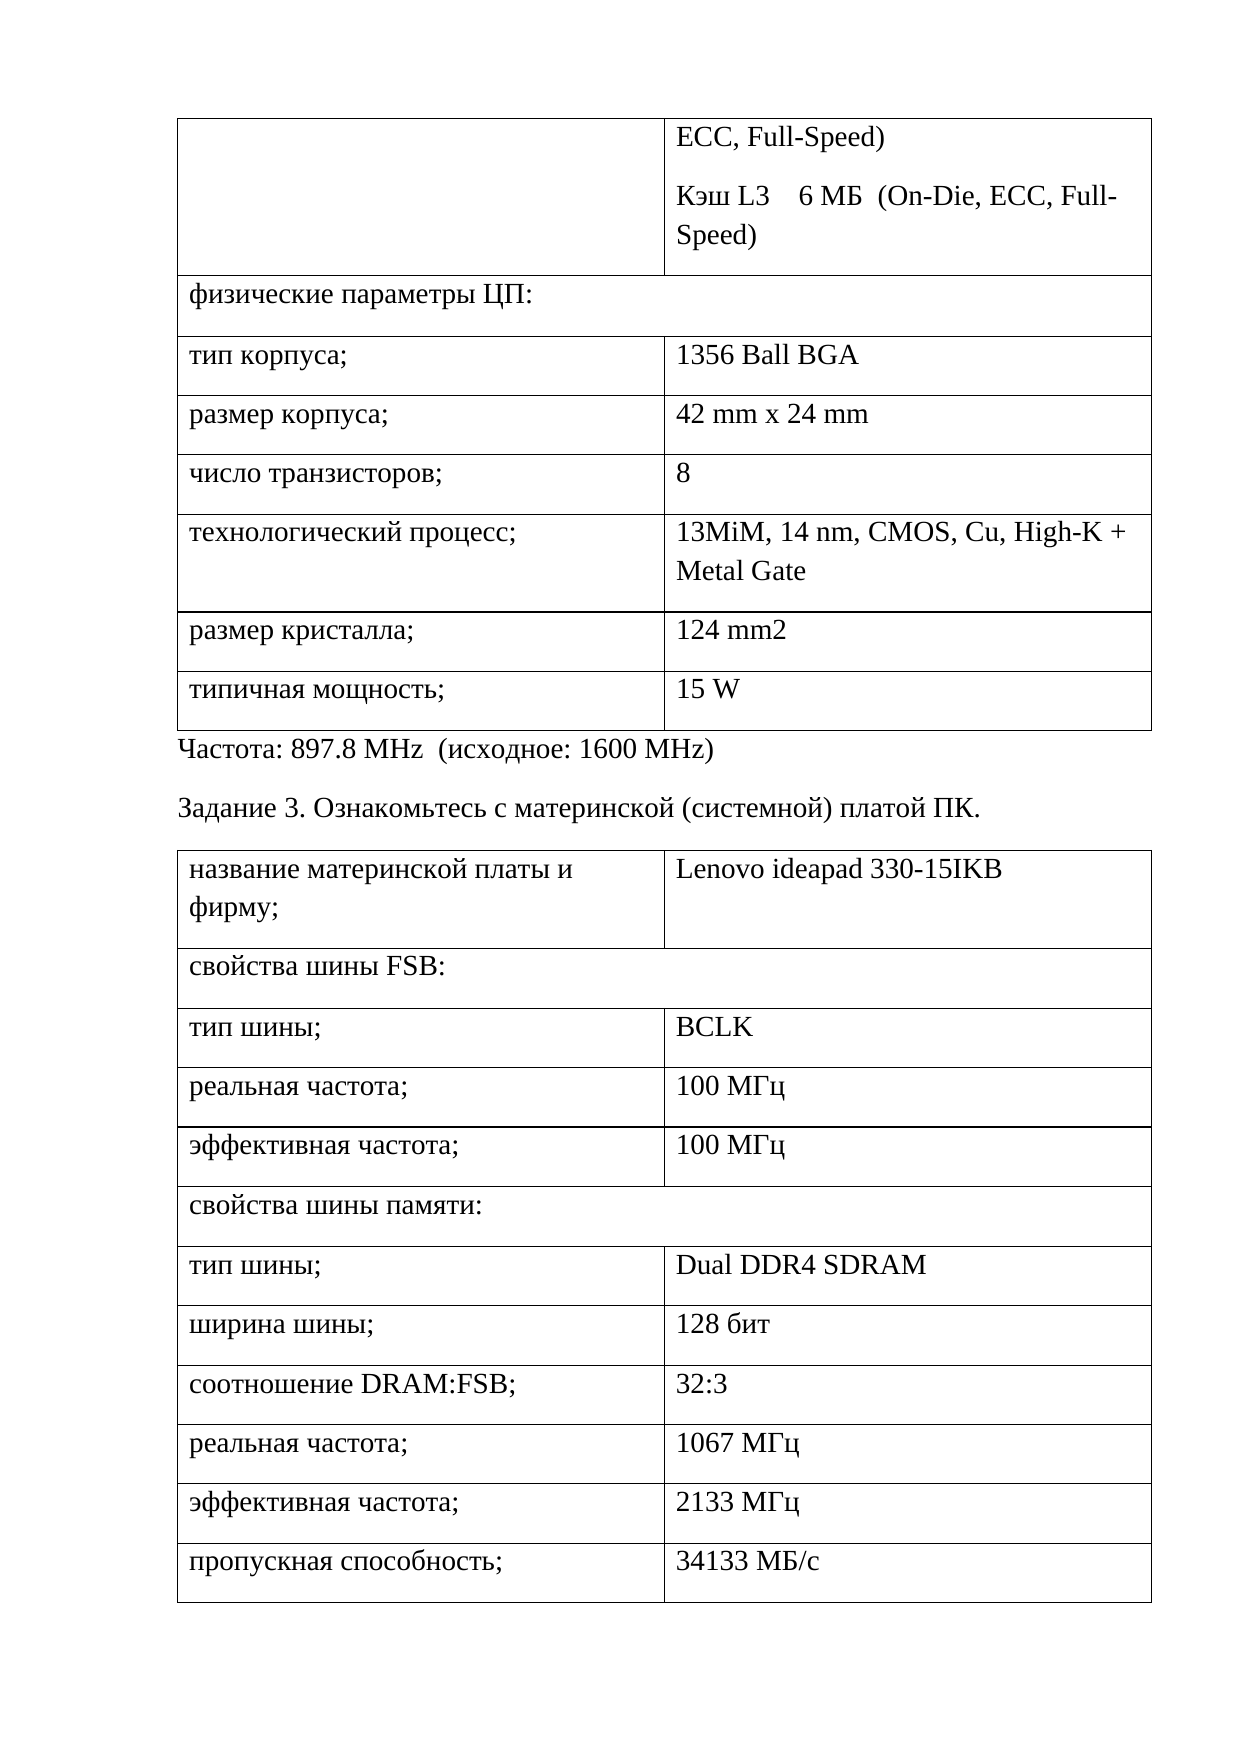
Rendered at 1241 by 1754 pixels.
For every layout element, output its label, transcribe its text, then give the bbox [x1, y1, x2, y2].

table_cell число транзисторов; [178, 455, 664, 513]
table_cell Dual DDR4 SDRAM [665, 1247, 1151, 1305]
table_cell реальная частота; [178, 1068, 664, 1126]
table_cell тип корпуса; [178, 337, 664, 395]
text Частота: 897.8 MHz (исходное: 1600 MHz) [177, 731, 1152, 764]
table_cell соотношение DRAM:FSB; [178, 1366, 664, 1424]
table_cell 124 mm2 [665, 613, 1151, 671]
table_cell свойства шины памяти: [178, 1187, 664, 1246]
table_cell BCLK [665, 1009, 1151, 1067]
table_cell [664, 1187, 1151, 1246]
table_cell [178, 119, 664, 275]
table_cell размер кристалла; [178, 613, 664, 671]
table_cell [664, 949, 1151, 1008]
table_header название материнской платы и фирму; [178, 851, 664, 947]
table_cell тип шины; [178, 1247, 664, 1305]
table_cell реальная частота; [178, 1425, 664, 1483]
table_cell свойства шины FSB: [178, 949, 664, 1008]
table_cell [665, 276, 1151, 336]
table_header Lenovo ideapad 330-15IKB [665, 851, 1151, 947]
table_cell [665, 119, 1151, 275]
table_cell 1067 МГц [665, 1425, 1151, 1483]
table_cell 1356 Ball BGA [665, 337, 1151, 395]
table_cell тип шины; [178, 1009, 664, 1067]
table_cell пропускная способность; [178, 1544, 664, 1602]
table_cell ширина шины; [178, 1306, 664, 1365]
text Задание 3. Ознакомьтесь с материнской (системной) платой ПК. [177, 790, 1152, 824]
table_cell 128 бит [665, 1306, 1151, 1365]
table_cell технологический процесс; [178, 515, 664, 611]
table_cell 42 mm x 24 mm [665, 396, 1151, 454]
table_cell 34133 МБ/с [665, 1544, 1151, 1602]
table_cell физические параметры ЦП: [178, 276, 664, 336]
table_cell 13MiM, 14 nm, CMOS, Cu, High-K + Metal Gate [665, 515, 1151, 611]
table_cell 32:3 [665, 1366, 1151, 1424]
table_cell 100 МГц [665, 1068, 1151, 1126]
table_cell 15 W [665, 672, 1151, 730]
table_cell типичная мощность; [178, 672, 664, 730]
table_cell эффективная частота; [178, 1484, 664, 1542]
table_cell 100 МГц [665, 1128, 1151, 1186]
table_cell 8 [665, 455, 1151, 513]
table_cell эффективная частота; [178, 1128, 664, 1186]
table_cell размер корпуса; [178, 396, 664, 454]
table_cell 2133 МГц [665, 1484, 1151, 1542]
